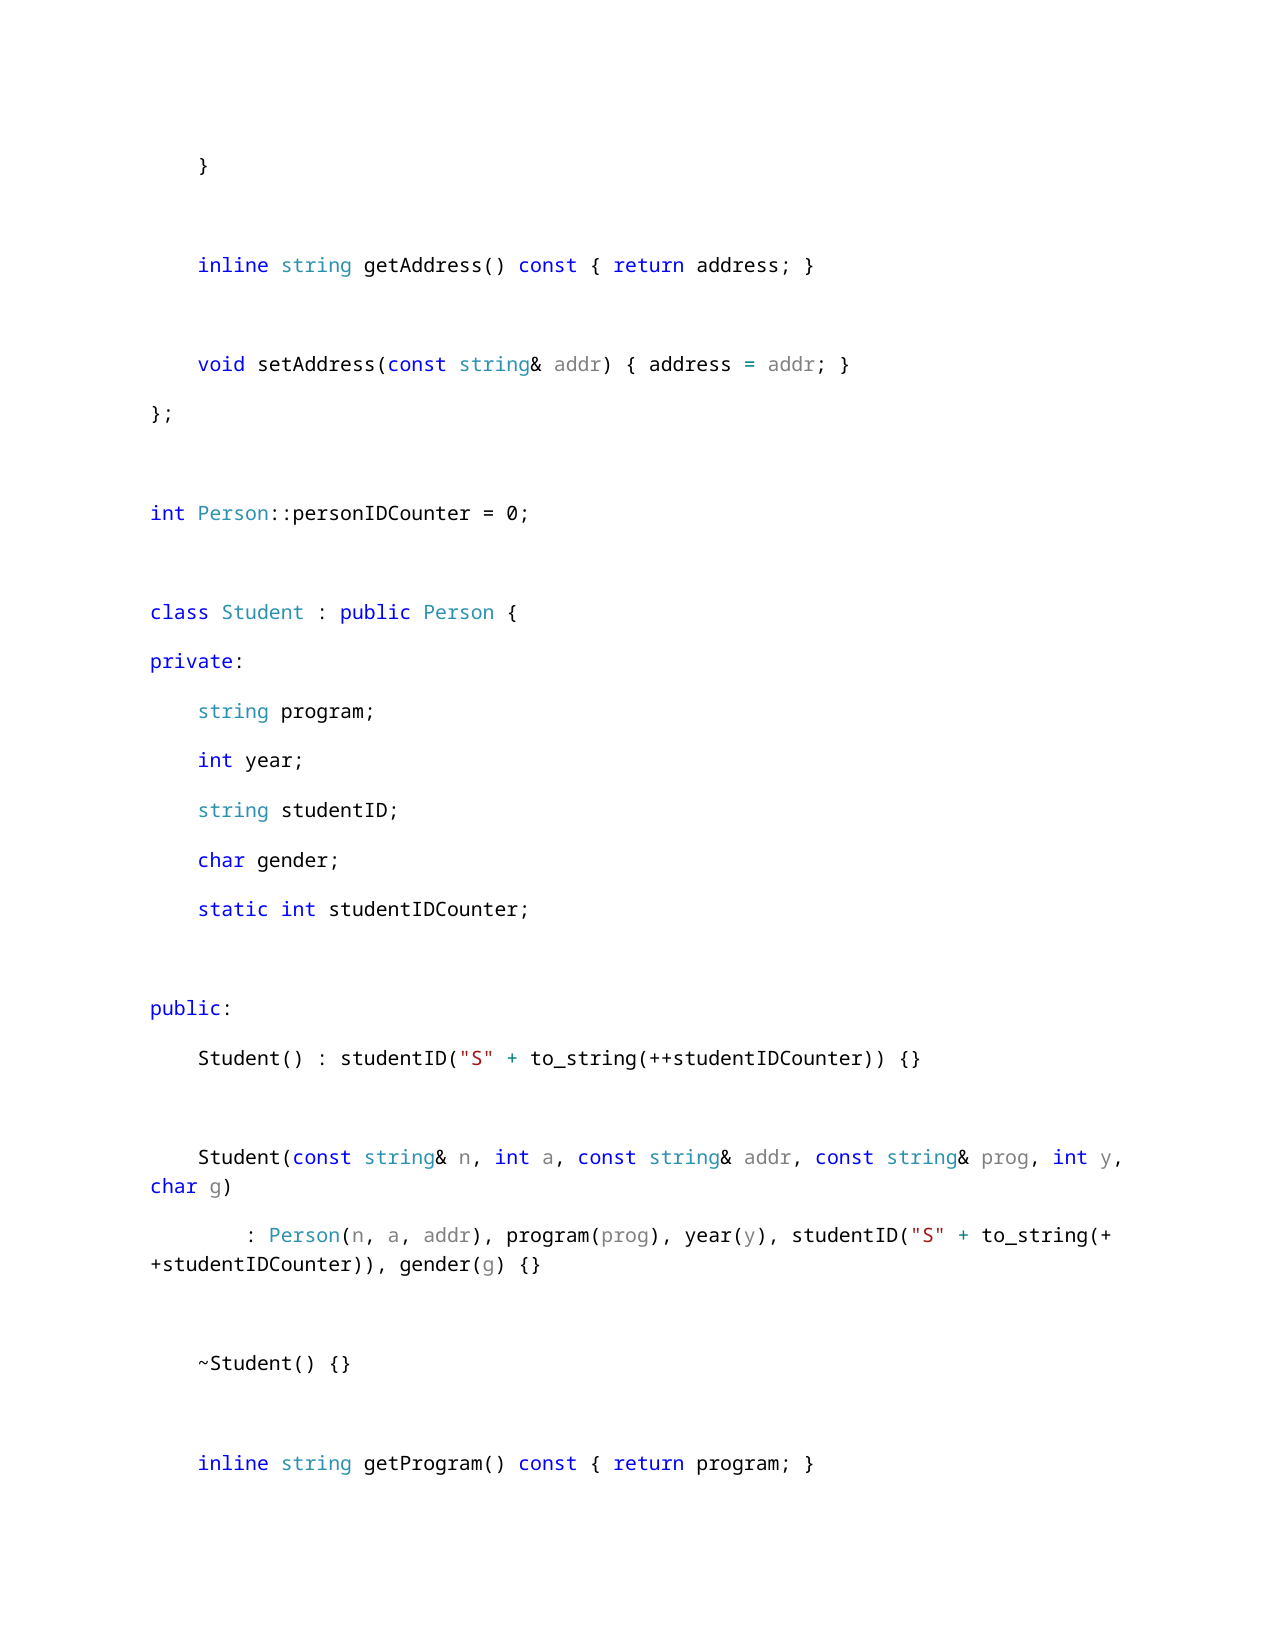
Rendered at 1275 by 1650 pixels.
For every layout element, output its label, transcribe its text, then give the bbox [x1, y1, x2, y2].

text char gender; [150, 844, 1125, 873]
text static int studentIDCounter; [150, 894, 1125, 922]
text }; [150, 398, 1125, 427]
text string program; [150, 695, 1125, 724]
text public: [150, 993, 1125, 1022]
text void setAddress(const string& addr) { address = addr; } [150, 348, 1125, 377]
text int Person::personIDCounter = 0; [150, 497, 1125, 526]
text string studentID; [150, 794, 1125, 823]
text Student(const string& n, int a, const string& addr, const string& prog, int y, char g) [150, 1142, 1125, 1199]
text inline string getProgram() const { return program; } [150, 1447, 1125, 1476]
text ~Student() {} [150, 1348, 1125, 1377]
text inline string getAddress() const { return address; } [150, 249, 1125, 278]
text : Person(n, a, addr), program(prog), year(y), studentID("S" + to_string(++studentIDCounter)), gender(g) {} [150, 1220, 1125, 1277]
text Student() : studentID("S" + to_string(++studentIDCounter)) {} [150, 1042, 1125, 1071]
text class Student : public Person { [150, 596, 1125, 625]
text int year; [150, 745, 1125, 774]
text } [150, 150, 1125, 179]
text private: [150, 646, 1125, 674]
